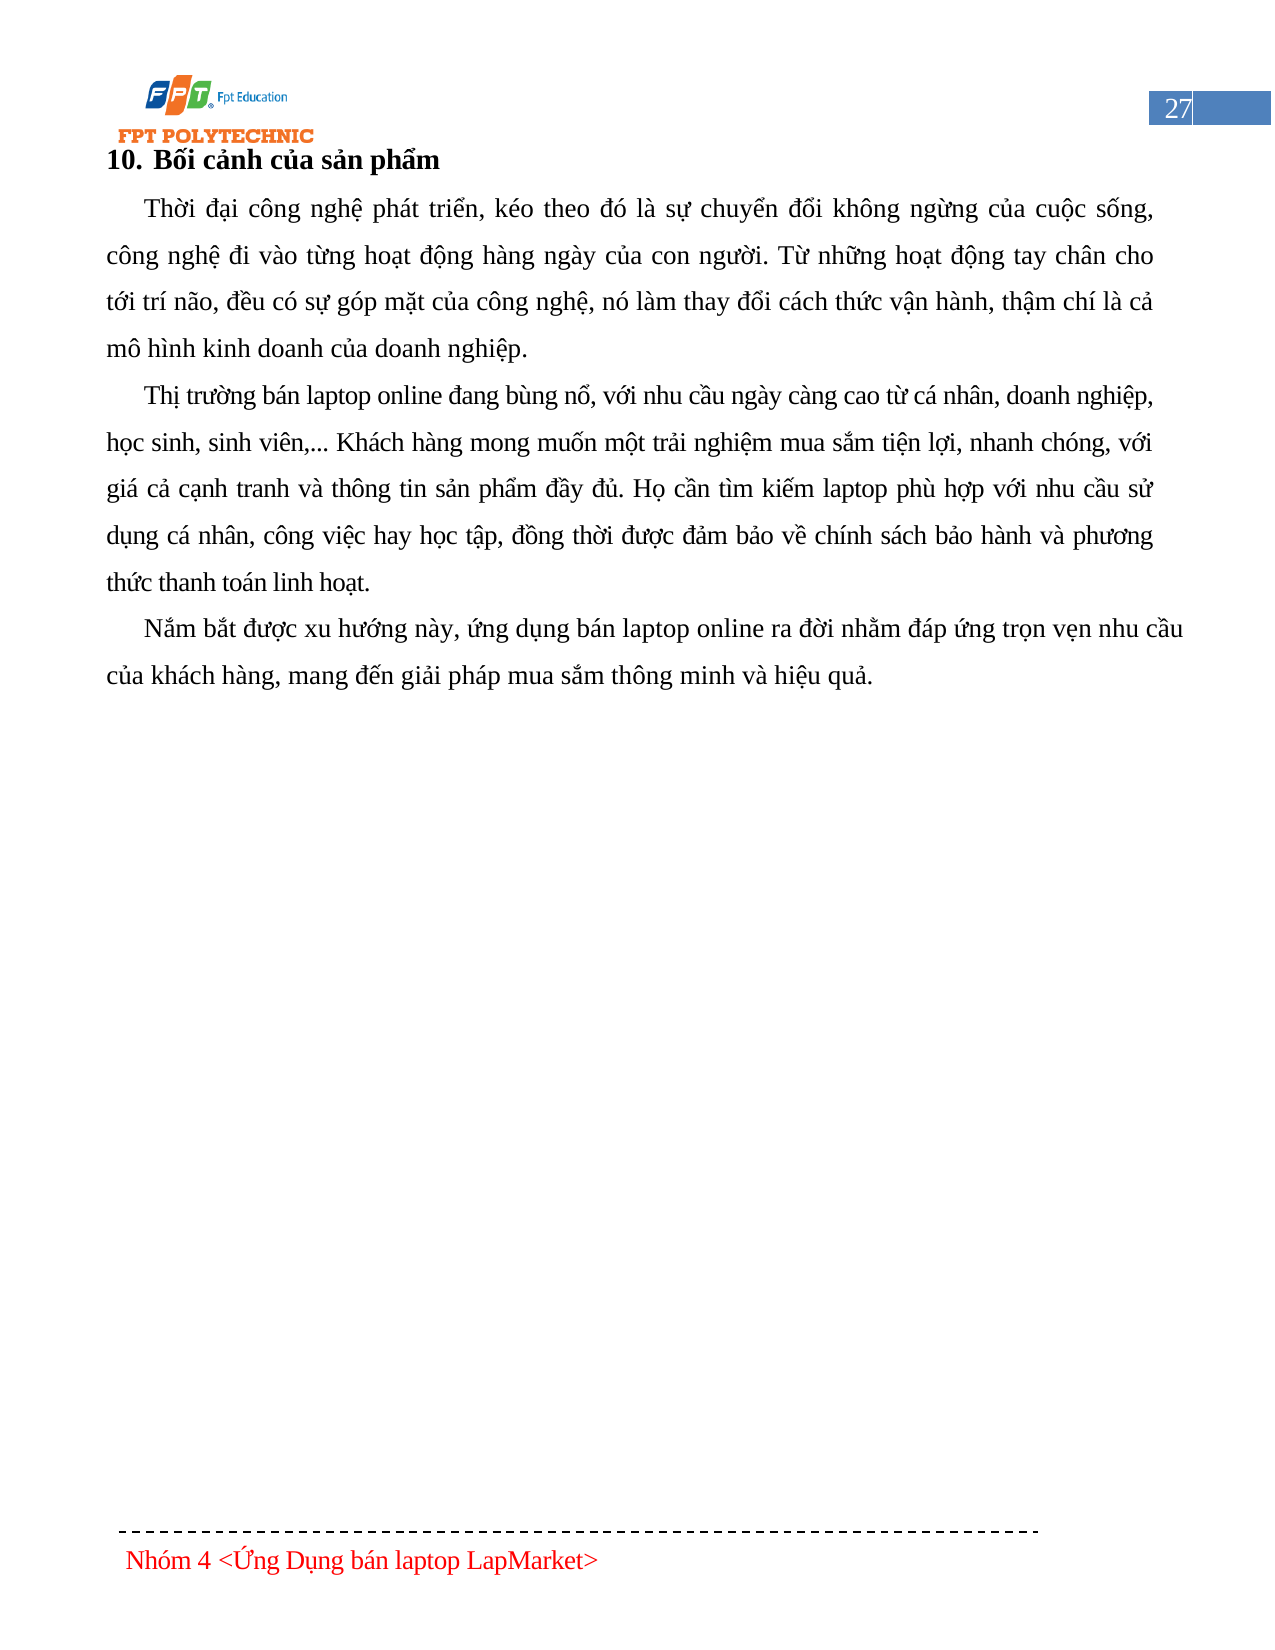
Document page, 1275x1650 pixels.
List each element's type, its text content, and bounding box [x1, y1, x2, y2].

text Nắm bắt được xu hướng này, ứng dụng bán laptop online ra đời nhằm đáp ứng trọn vẹn nhu cầu của khách hàng, mang đến giải pháp mua sắm thông minh và hiệu quả. [106, 612, 1210, 690]
text Thời đại công nghệ phát triển, kéo theo đó là sự chuyển đổi không ngừng của cuộc sống, công nghệ đi vào từng hoạt động hàng ngày của con người. Từ những hoạt động tay chân cho tới trí não, đều có sự góp mặt của công nghệ, nó làm thay đổi cách thức vận hành, thậm chí là cả mô hình kinh doanh của doanh nghiệp. [106, 192, 1154, 363]
picture [118, 75, 314, 142]
text Thị trường bán laptop online đang bùng nổ, với nhu cầu ngày càng cao từ cá nhân, doanh nghiệp, học sinh, sinh viên,... Khách hàng mong muốn một trải nghiệm mua sắm tiện lợi, nhanh chóng, với giá cả cạnh tranh và thông tin sản phẩm đầy đủ. Họ cần tìm kiếm laptop phù hợp với nhu cầu sử dụng cá nhân, công việc hay học tập, đồng thời được đảm bảo về chính sách bảo hành và phương thức thanh toán linh hoạt. [106, 379, 1154, 597]
subtitle Bối cảnh của sản phẩm [106, 142, 1210, 175]
